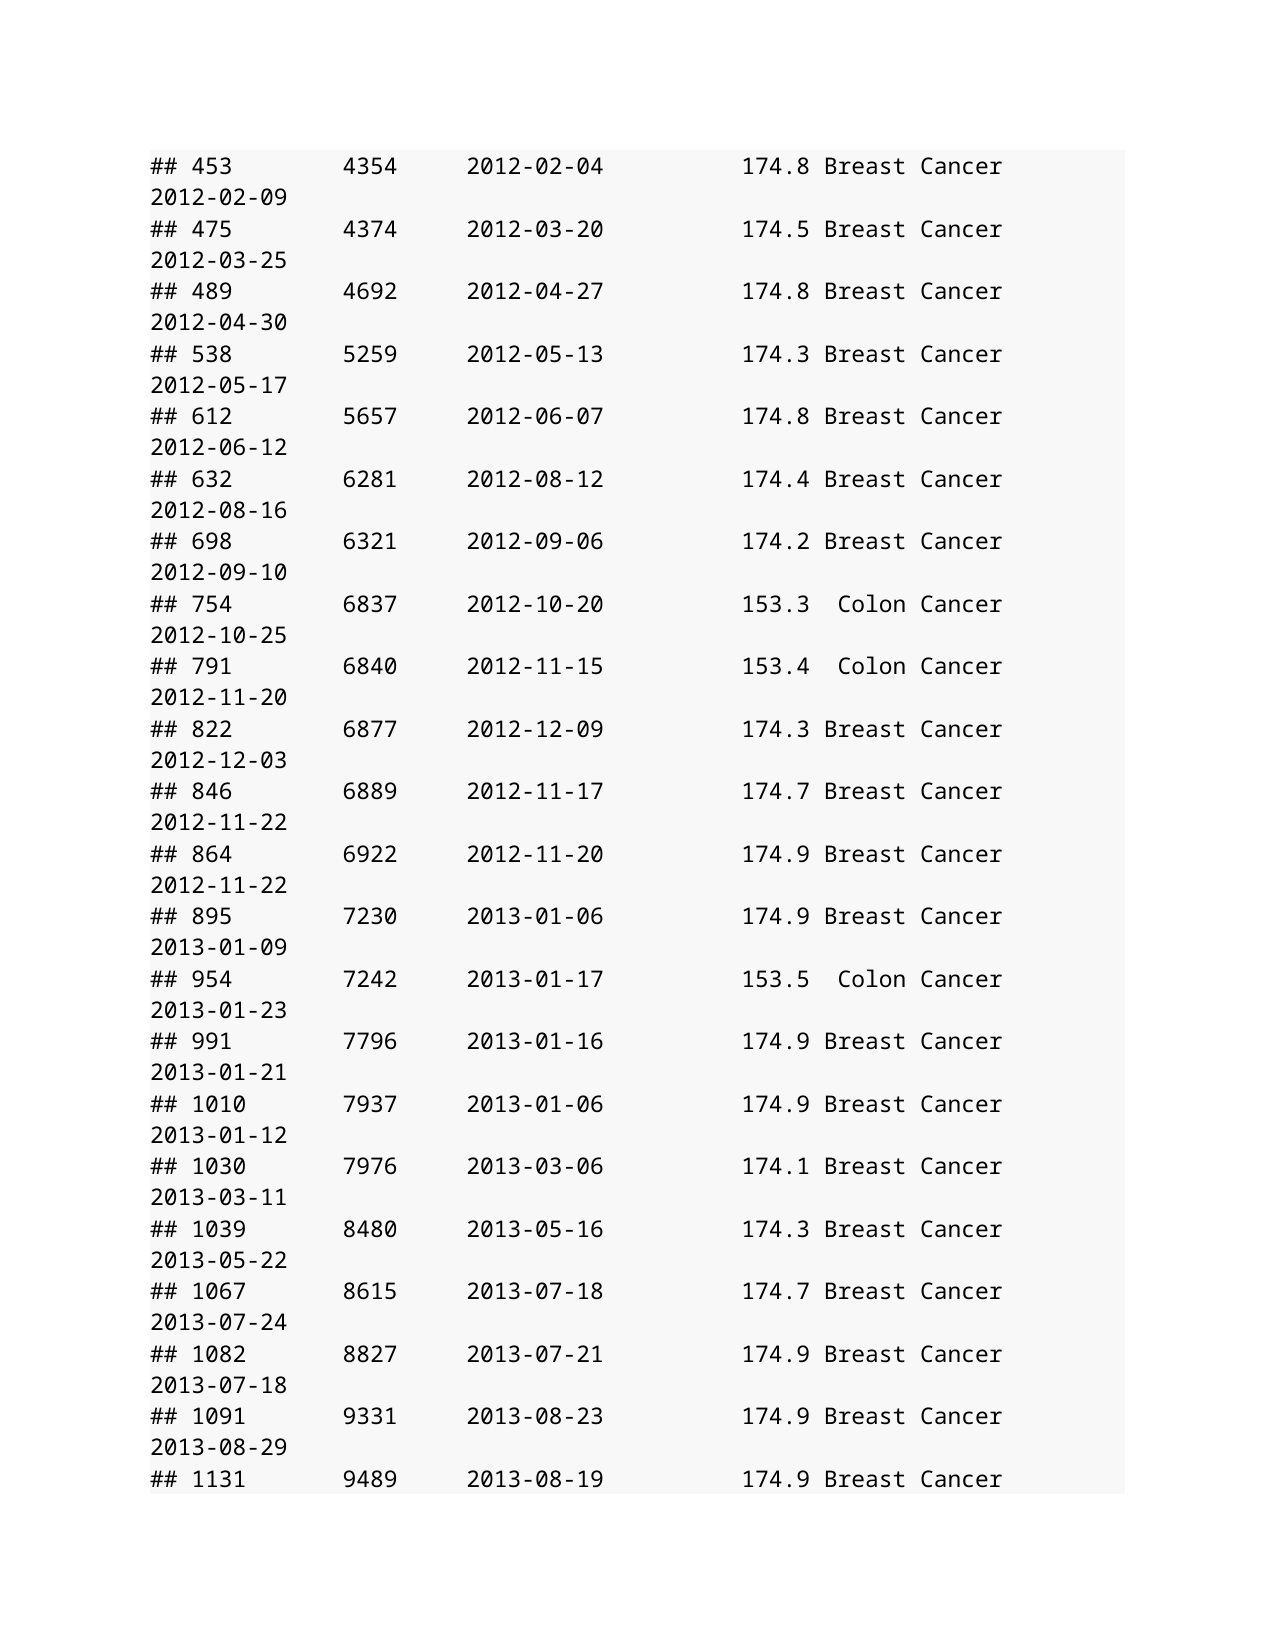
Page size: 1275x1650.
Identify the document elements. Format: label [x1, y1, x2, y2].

text [150, 150, 1125, 1494]
